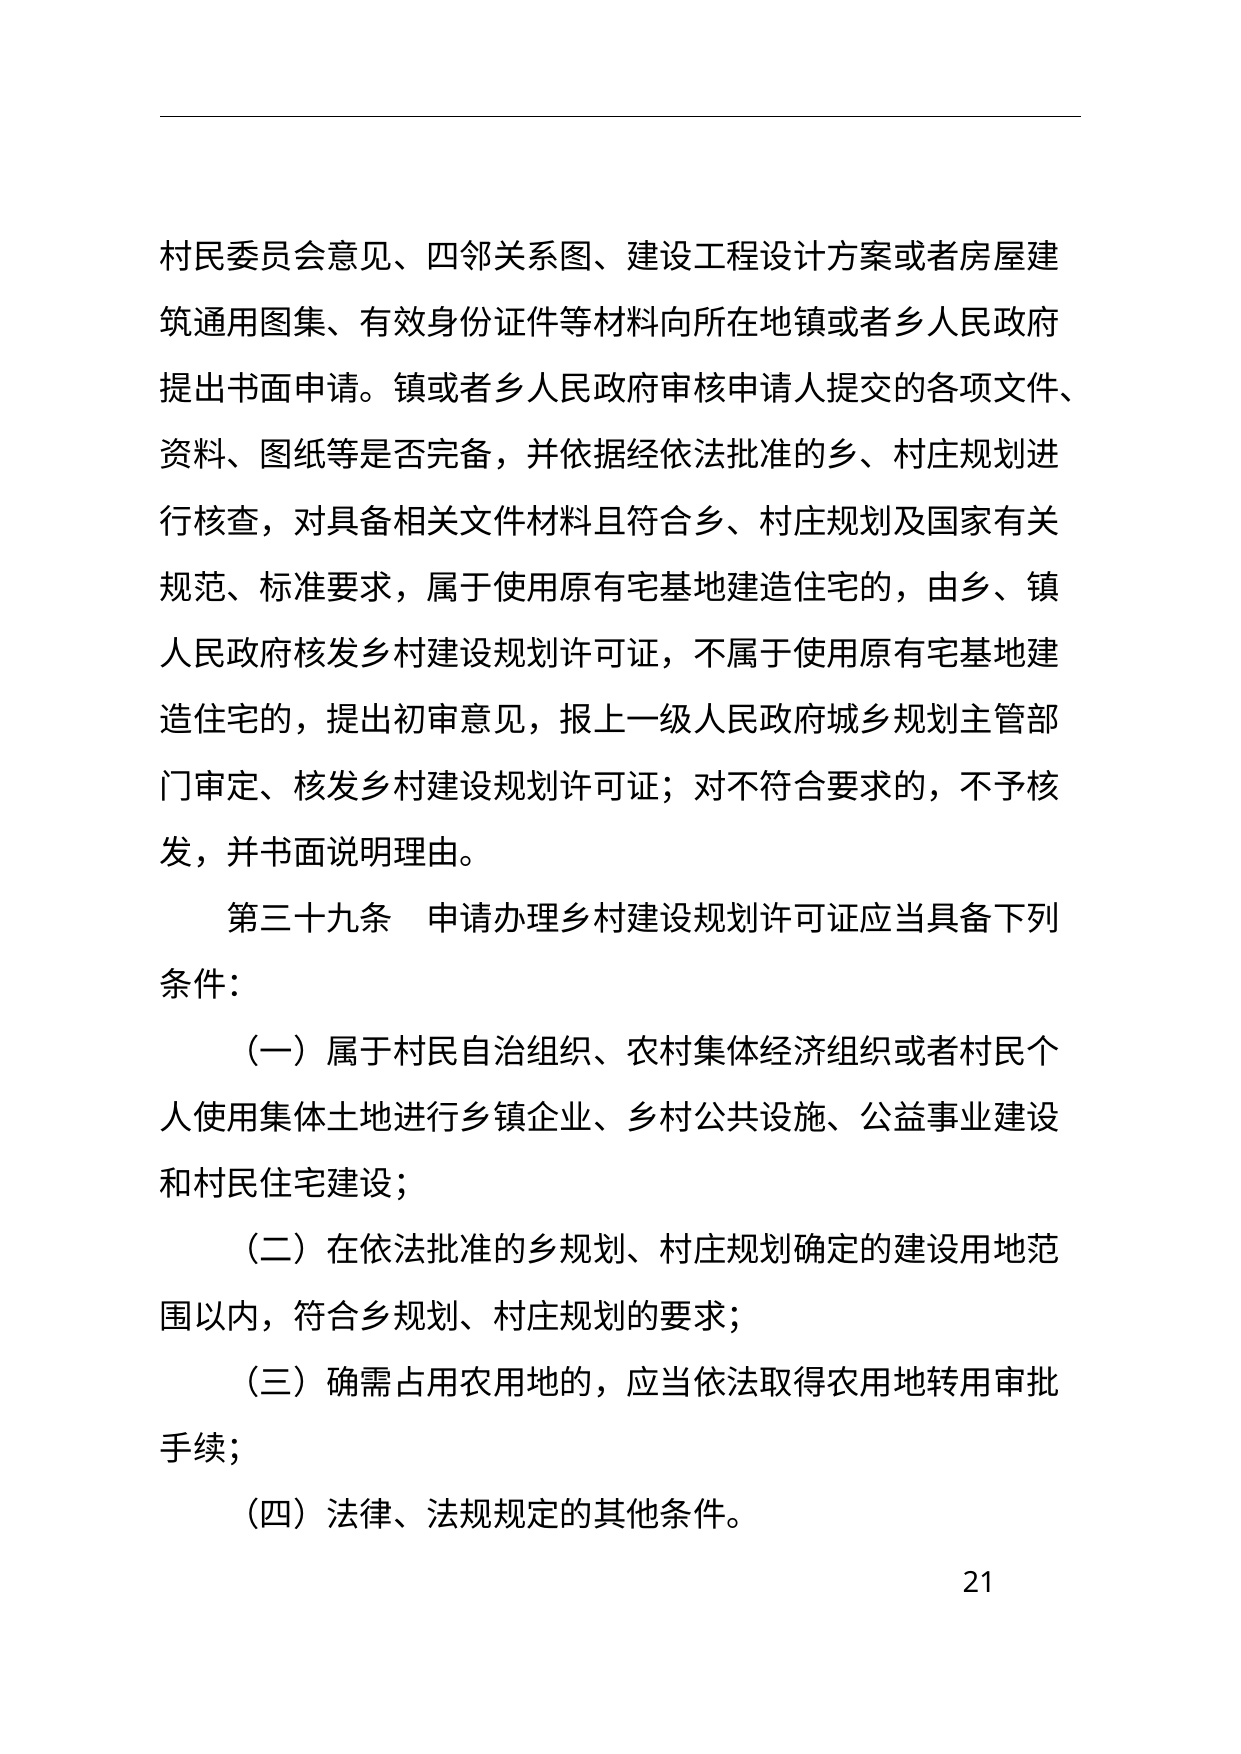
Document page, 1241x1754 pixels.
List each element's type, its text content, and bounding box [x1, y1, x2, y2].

text （四）法律、法规规定的其他条件。 [159, 1479, 1081, 1545]
text （一）属于村民自治组织、农村集体经济组织或者村民个人使用集体土地进行乡镇企业、乡村公共设施、公益事业建设和村民住宅建设； [159, 1015, 1081, 1214]
text （三）确需占用农用地的，应当依法取得农用地转用审批手续； [159, 1347, 1081, 1479]
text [159, 220, 1081, 883]
text （二）在依法批准的乡规划、村庄规划确定的建设用地范围以内，符合乡规划、村庄规划的要求； [159, 1214, 1081, 1347]
text 第三十九条 申请办理乡村建设规划许可证应当具备下列条件： [159, 883, 1081, 1015]
